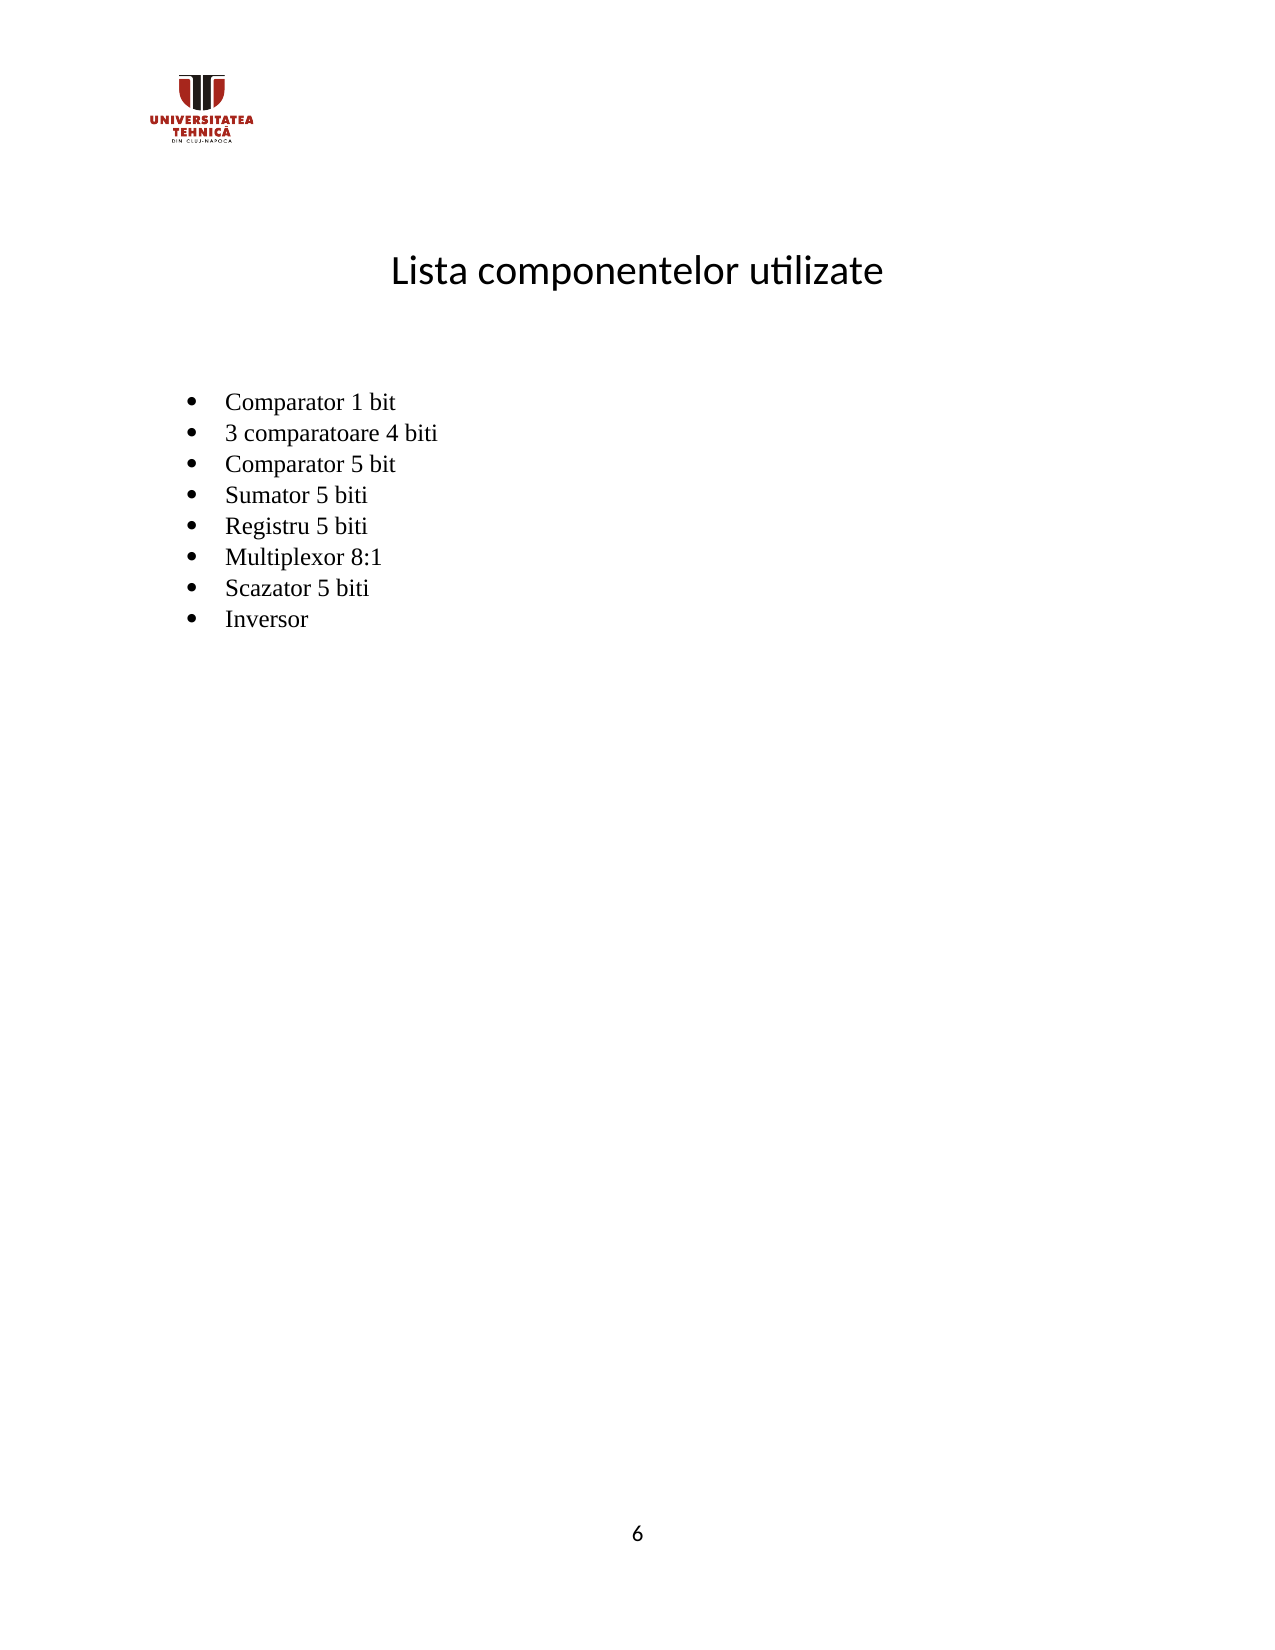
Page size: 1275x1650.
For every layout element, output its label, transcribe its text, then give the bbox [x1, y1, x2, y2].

list Comparator 1 bit [187, 387, 1125, 416]
list Registru 5 biti [187, 511, 1125, 540]
list 3 comparatoare 4 biti [187, 418, 1125, 447]
list Inversor [187, 604, 1125, 633]
list Sumator 5 biti [187, 480, 1125, 509]
list Multiplexor 8:1 [187, 542, 1125, 571]
text Lista componentelor utilizate [150, 244, 1125, 294]
list Scazator 5 biti [187, 573, 1125, 602]
picture [150, 75, 254, 143]
list Comparator 5 bit [187, 449, 1125, 478]
